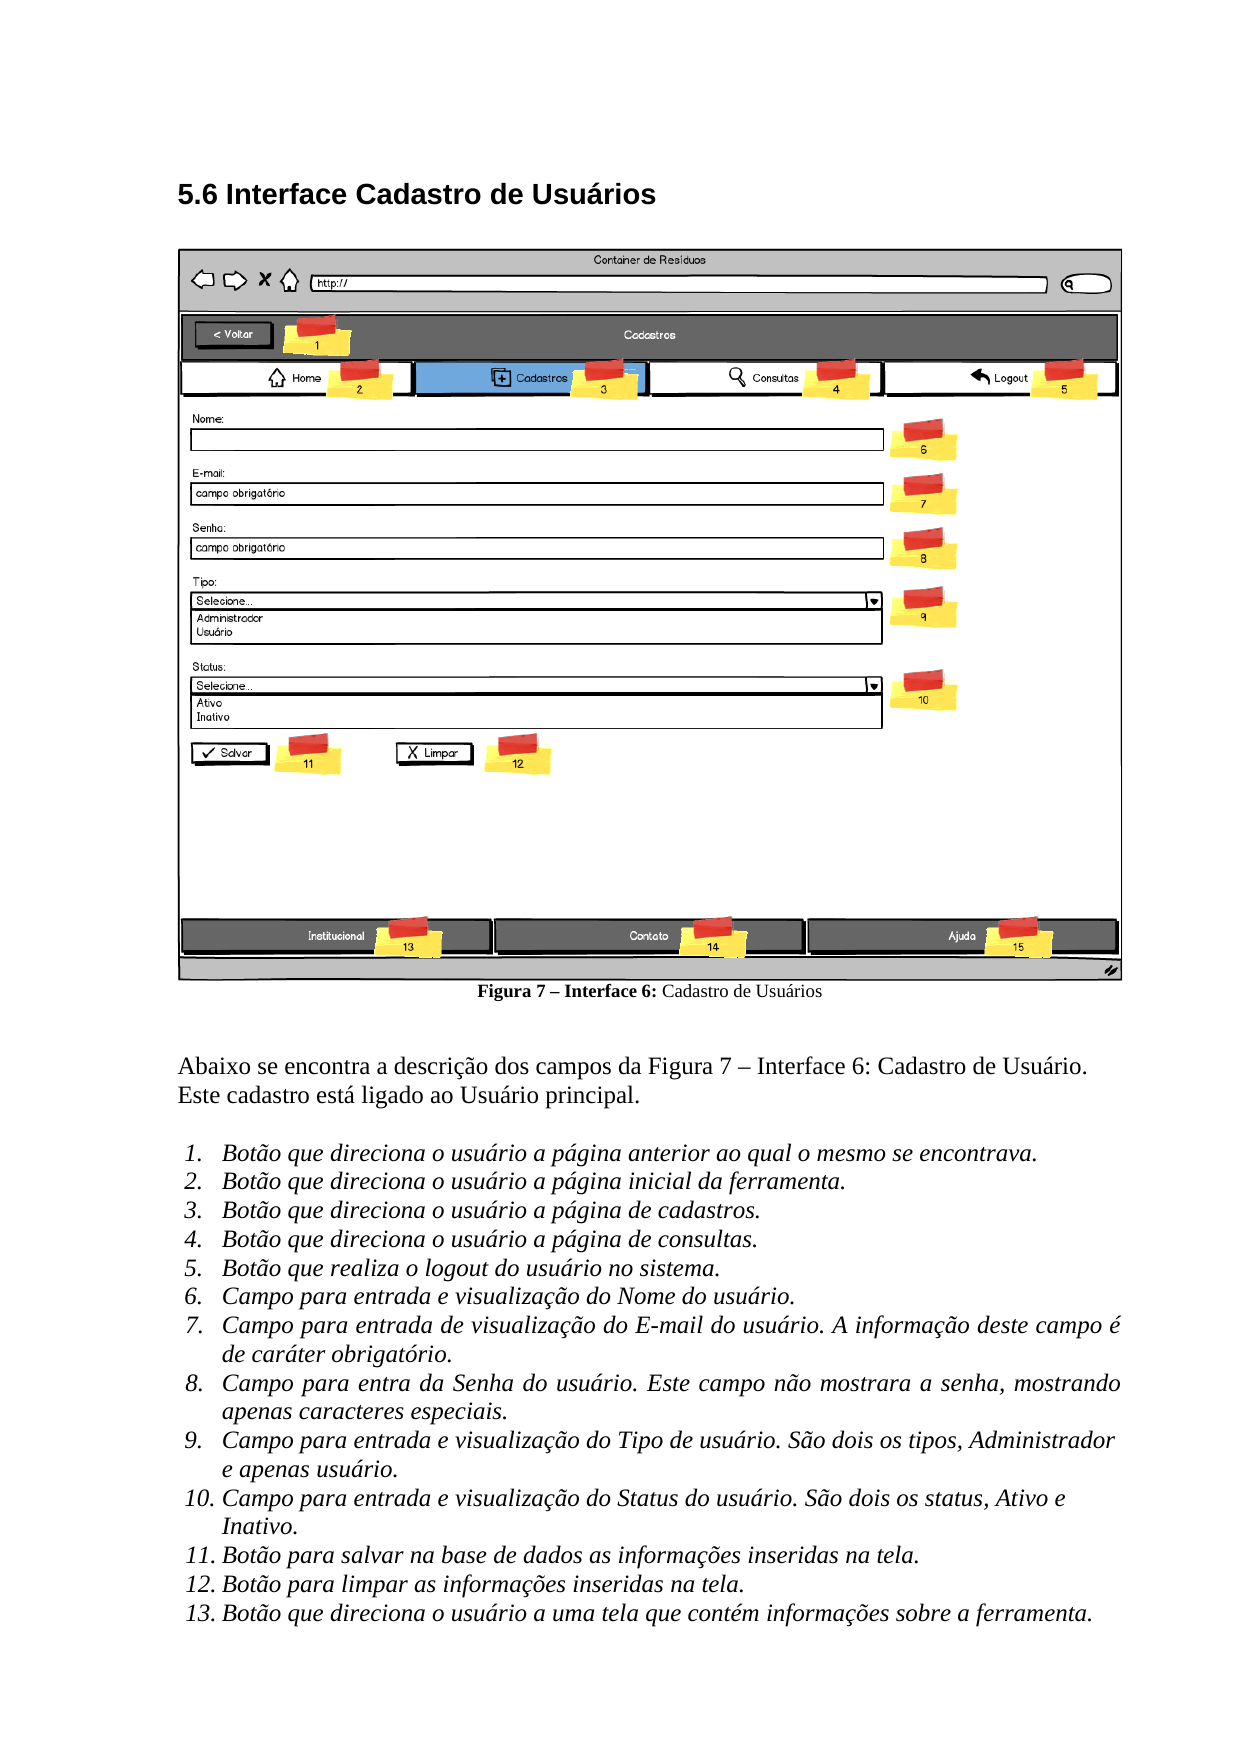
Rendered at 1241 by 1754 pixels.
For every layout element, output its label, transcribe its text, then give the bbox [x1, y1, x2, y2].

subtitle 5.6 Interface Cadastro de Usuários [177, 177, 1122, 211]
list Botão que direciona o usuário a página de cadastros. [184, 1195, 1122, 1224]
list Botão para limpar as informações inseridas na tela. [185, 1569, 1122, 1598]
list Botão que direciona o usuário a página anterior ao qual o mesmo se encontrava. [184, 1138, 1122, 1166]
picture [177, 248, 1123, 981]
list Botão que direciona o usuário a página de consultas. [184, 1224, 1122, 1253]
text Abaixo se encontra a descrição dos campos da Figura 7 – Interface 6: Cadastro de Usuário. [177, 1051, 1122, 1080]
text Figura 7 – Interface 6: Cadastro de Usuários [177, 981, 1122, 1002]
list Campo para entrada de visualização do E-mail do usuário. A informação deste campo é de caráter obrigatório. [185, 1310, 1122, 1368]
list Botão que direciona o usuário a página inicial da ferramenta. [184, 1166, 1122, 1195]
text Este cadastro está ligado ao Usuário principal. [177, 1080, 1122, 1109]
list Campo para entra da Senha do usuário. Este campo não mostrara a senha, mostrando apenas caracteres especiais. [185, 1368, 1122, 1425]
list Botão que direciona o usuário a uma tela que contém informações sobre a ferramenta. [185, 1598, 1122, 1626]
list Campo para entrada e visualização do Tipo de usuário. São dois os tipos, Administrador e apenas usuário. [184, 1425, 1122, 1483]
list Botão que realiza o logout do usuário no sistema. [184, 1253, 1122, 1281]
list Botão para salvar na base de dados as informações inseridas na tela. [185, 1540, 1122, 1569]
list Campo para entrada e visualização do Status do usuário. São dois os status, Ativo e Inativo. [184, 1483, 1122, 1540]
list Campo para entrada e visualização do Nome do usuário. [184, 1281, 1122, 1310]
